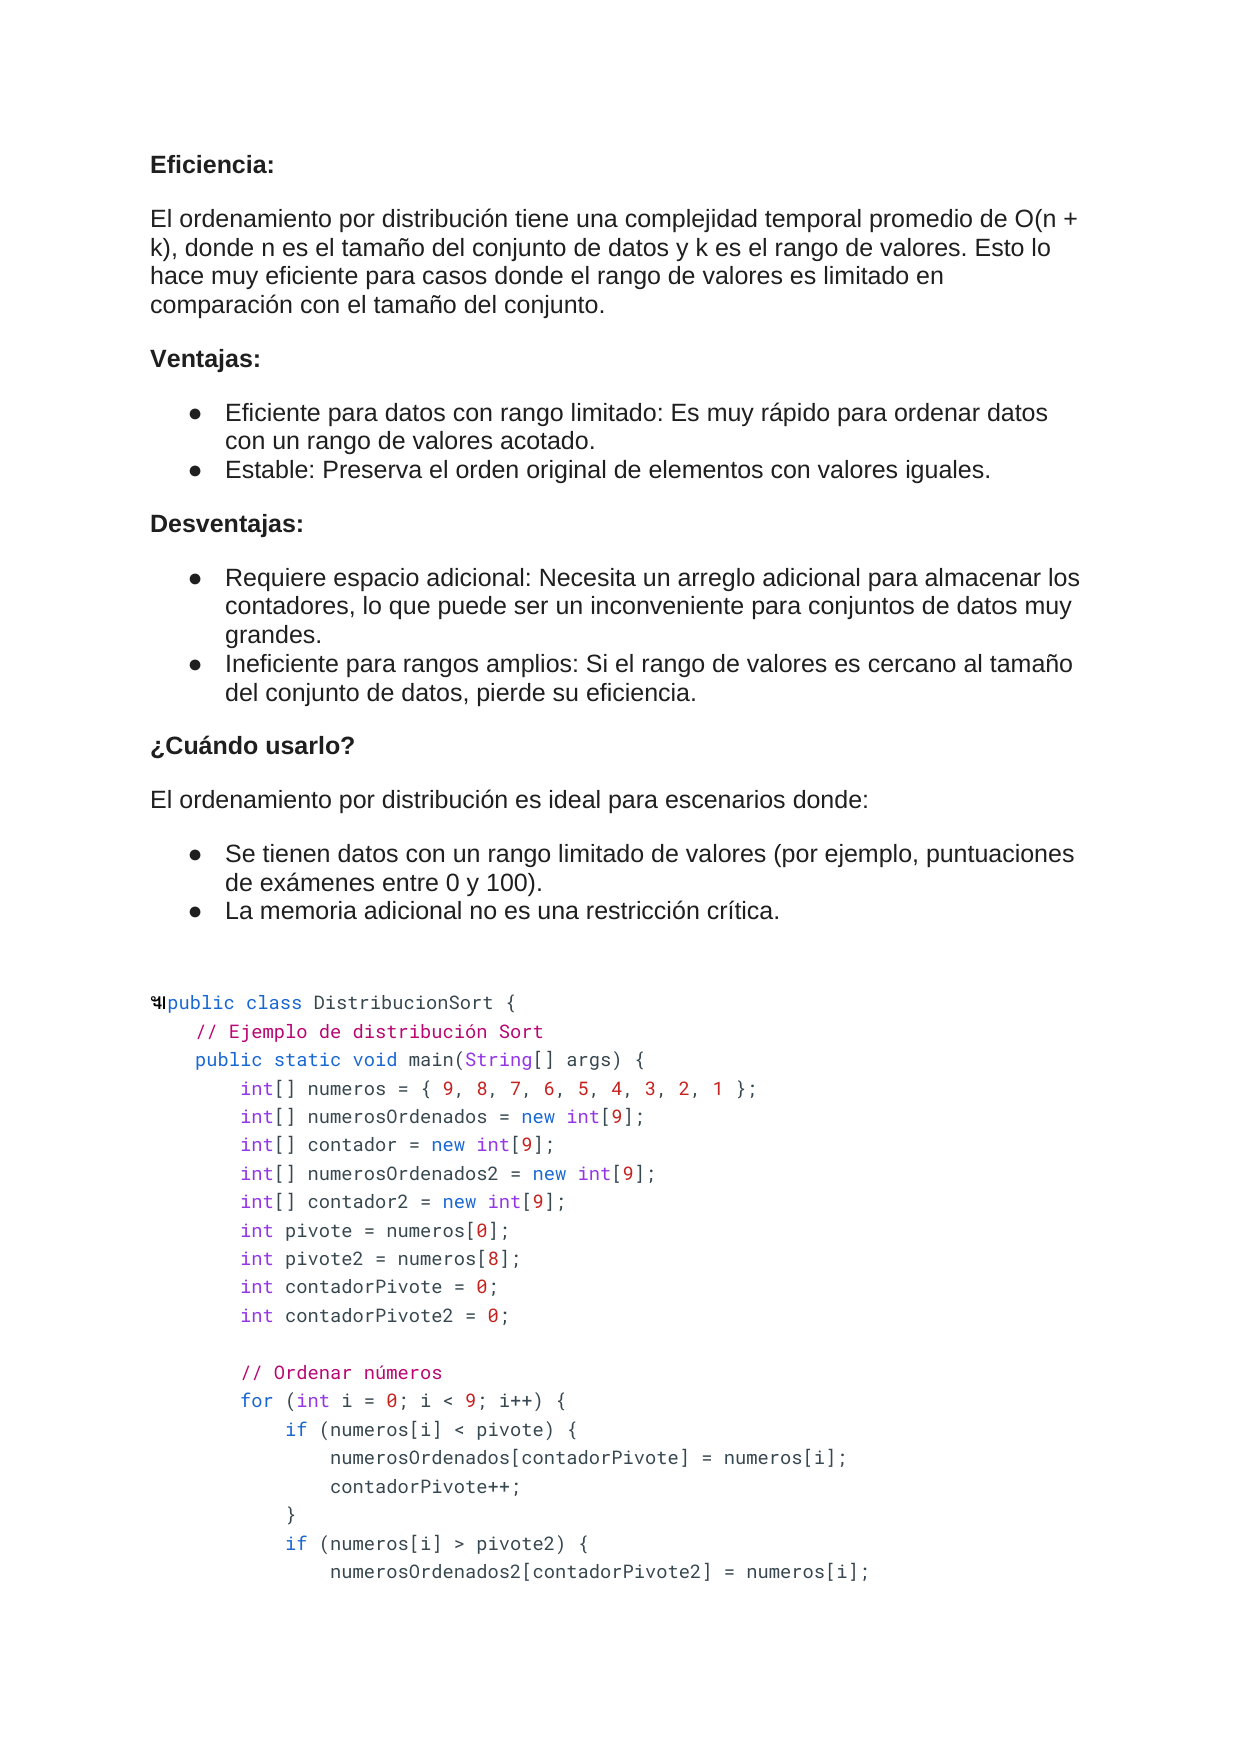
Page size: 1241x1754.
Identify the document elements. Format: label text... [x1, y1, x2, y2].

text numerosOrdenados2[contadorPivote2] = numeros[i]; [150, 1559, 1090, 1583]
text int pivote = numeros[0]; [150, 1217, 1090, 1242]
text int contadorPivote2 = 0; [150, 1303, 1090, 1327]
text } [150, 1502, 1090, 1527]
text if (numeros[i] > pivote2) { [150, 1530, 1090, 1555]
text if (numeros[i] < pivote) { [150, 1416, 1090, 1441]
text // Ejemplo de distribución Sort [150, 1018, 1090, 1043]
text El ordenamiento por distribución tiene una complejidad temporal promedio de O(n + k), donde n es el tamaño del conjunto de datos y k es el rango de valores. Esto lo hace muy eficiente para casos donde el rango de valores es limitado en comparación con el tamaño del conjunto. [150, 204, 1090, 319]
list La memoria adicional no es una restricción crítica. [187, 896, 1090, 925]
text int[] numerosOrdenados = new int[9]; [150, 1104, 1090, 1128]
list Ineficiente para rangos amplios: Si el rango de valores es cercano al tamaño del conjunto de datos, pierde su eficiencia. [187, 649, 1090, 706]
text int[] numeros = { 9, 8, 7, 6, 5, 4, 3, 2, 1 }; [150, 1075, 1090, 1100]
text for (int i = 0; i < 9; i++) { [150, 1388, 1090, 1413]
text int[] numerosOrdenados2 = new int[9]; [150, 1161, 1090, 1185]
text Desventajas: [150, 509, 1090, 537]
text ¿Cuándo usarlo? [150, 731, 1090, 760]
text int[] contador2 = new int[9]; [150, 1189, 1090, 1214]
text int[] contador = new int[9]; [150, 1132, 1090, 1157]
text int pivote2 = numeros[8]; [150, 1246, 1090, 1271]
list Eficiente para datos con rango limitado: Es muy rápido para ordenar datos con un rango de valores acotado. [187, 397, 1090, 455]
list Requiere espacio adicional: Necesita un arreglo adicional para almacenar los contadores, lo que puede ser un inconveniente para conjuntos de datos muy grandes. [187, 562, 1090, 649]
text int contadorPivote = 0; [150, 1274, 1090, 1299]
text numerosOrdenados[contadorPivote] = numeros[i]; [150, 1445, 1090, 1470]
list Se tienen datos con un rango limitado de valores (por ejemplo, puntuaciones de exámenes entre 0 y 100). [187, 839, 1090, 896]
text contadorPivote++; [150, 1473, 1090, 1498]
text public static void main(String[] args) { [150, 1047, 1090, 1072]
text El ordenamiento por distribución es ideal para escenarios donde: [150, 785, 1090, 814]
text public class DistribucionSort { [150, 988, 1090, 1014]
text // Ordenar números [150, 1359, 1090, 1384]
text Ventajas: [150, 344, 1090, 372]
list Estable: Preserva el orden original de elementos con valores iguales. [187, 455, 1090, 484]
text Eficiencia: [150, 150, 1090, 179]
